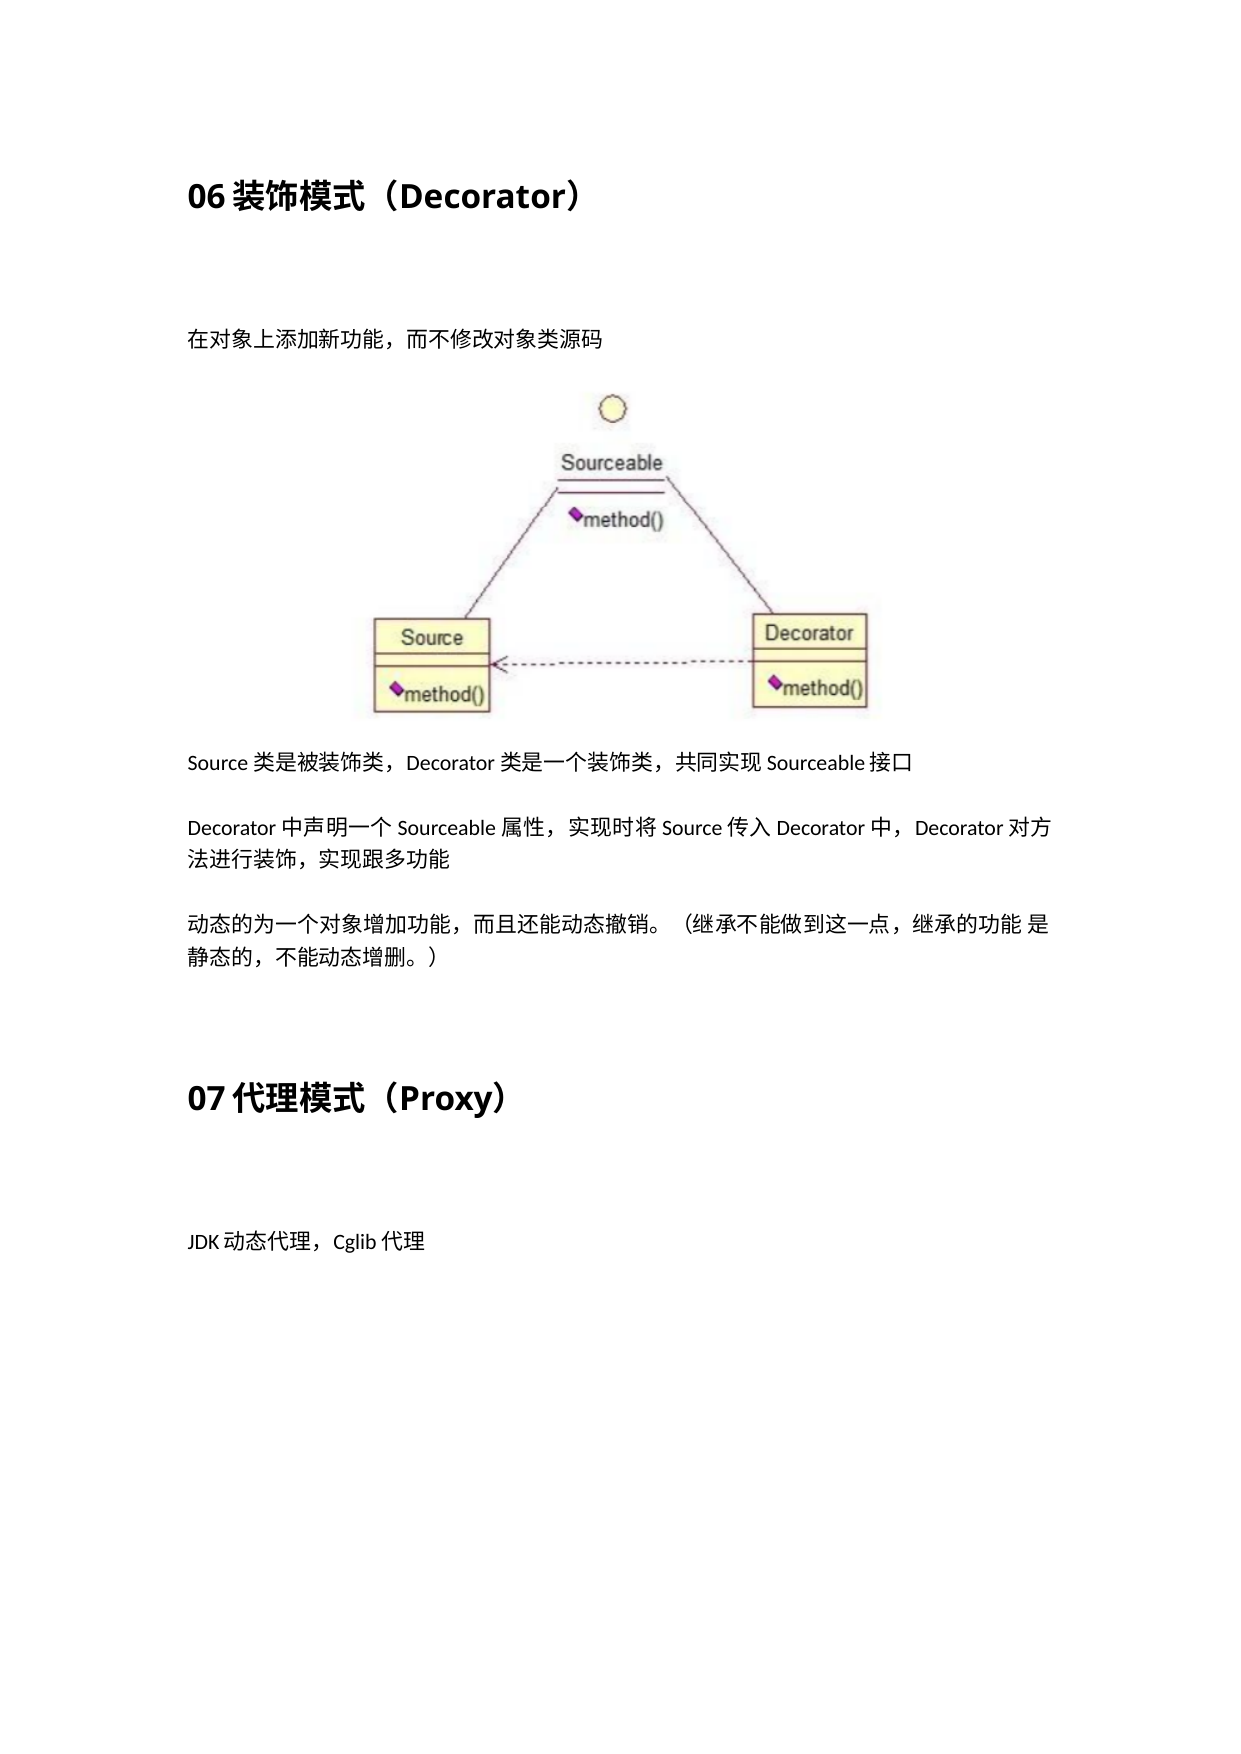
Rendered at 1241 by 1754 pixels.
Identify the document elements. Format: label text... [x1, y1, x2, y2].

text JDK动态代理，Cglib代理 [187, 1224, 1053, 1256]
text Source 类是被装饰类，Decorator 类是一个装饰类，共同实现Sourceable接口 [187, 744, 1053, 777]
picture [327, 354, 913, 739]
subtitle 07代理模式（Proxy） [187, 1064, 1053, 1129]
text Decorator中声明一个Sourceable属性，实现时将Source传入Decorator中，Decorator对方法进行装饰，实现跟多功能 [187, 809, 1053, 874]
text 动态的为一个对象增加功能，而且还能动态撤销。（继承不能做到这一点，继承的功能 是静态的，不能动态增删。） [187, 907, 1053, 972]
subtitle 06装饰模式（Decorator） [187, 162, 1053, 227]
text 在对象上添加新功能，而不修改对象类源码 [187, 322, 1053, 354]
